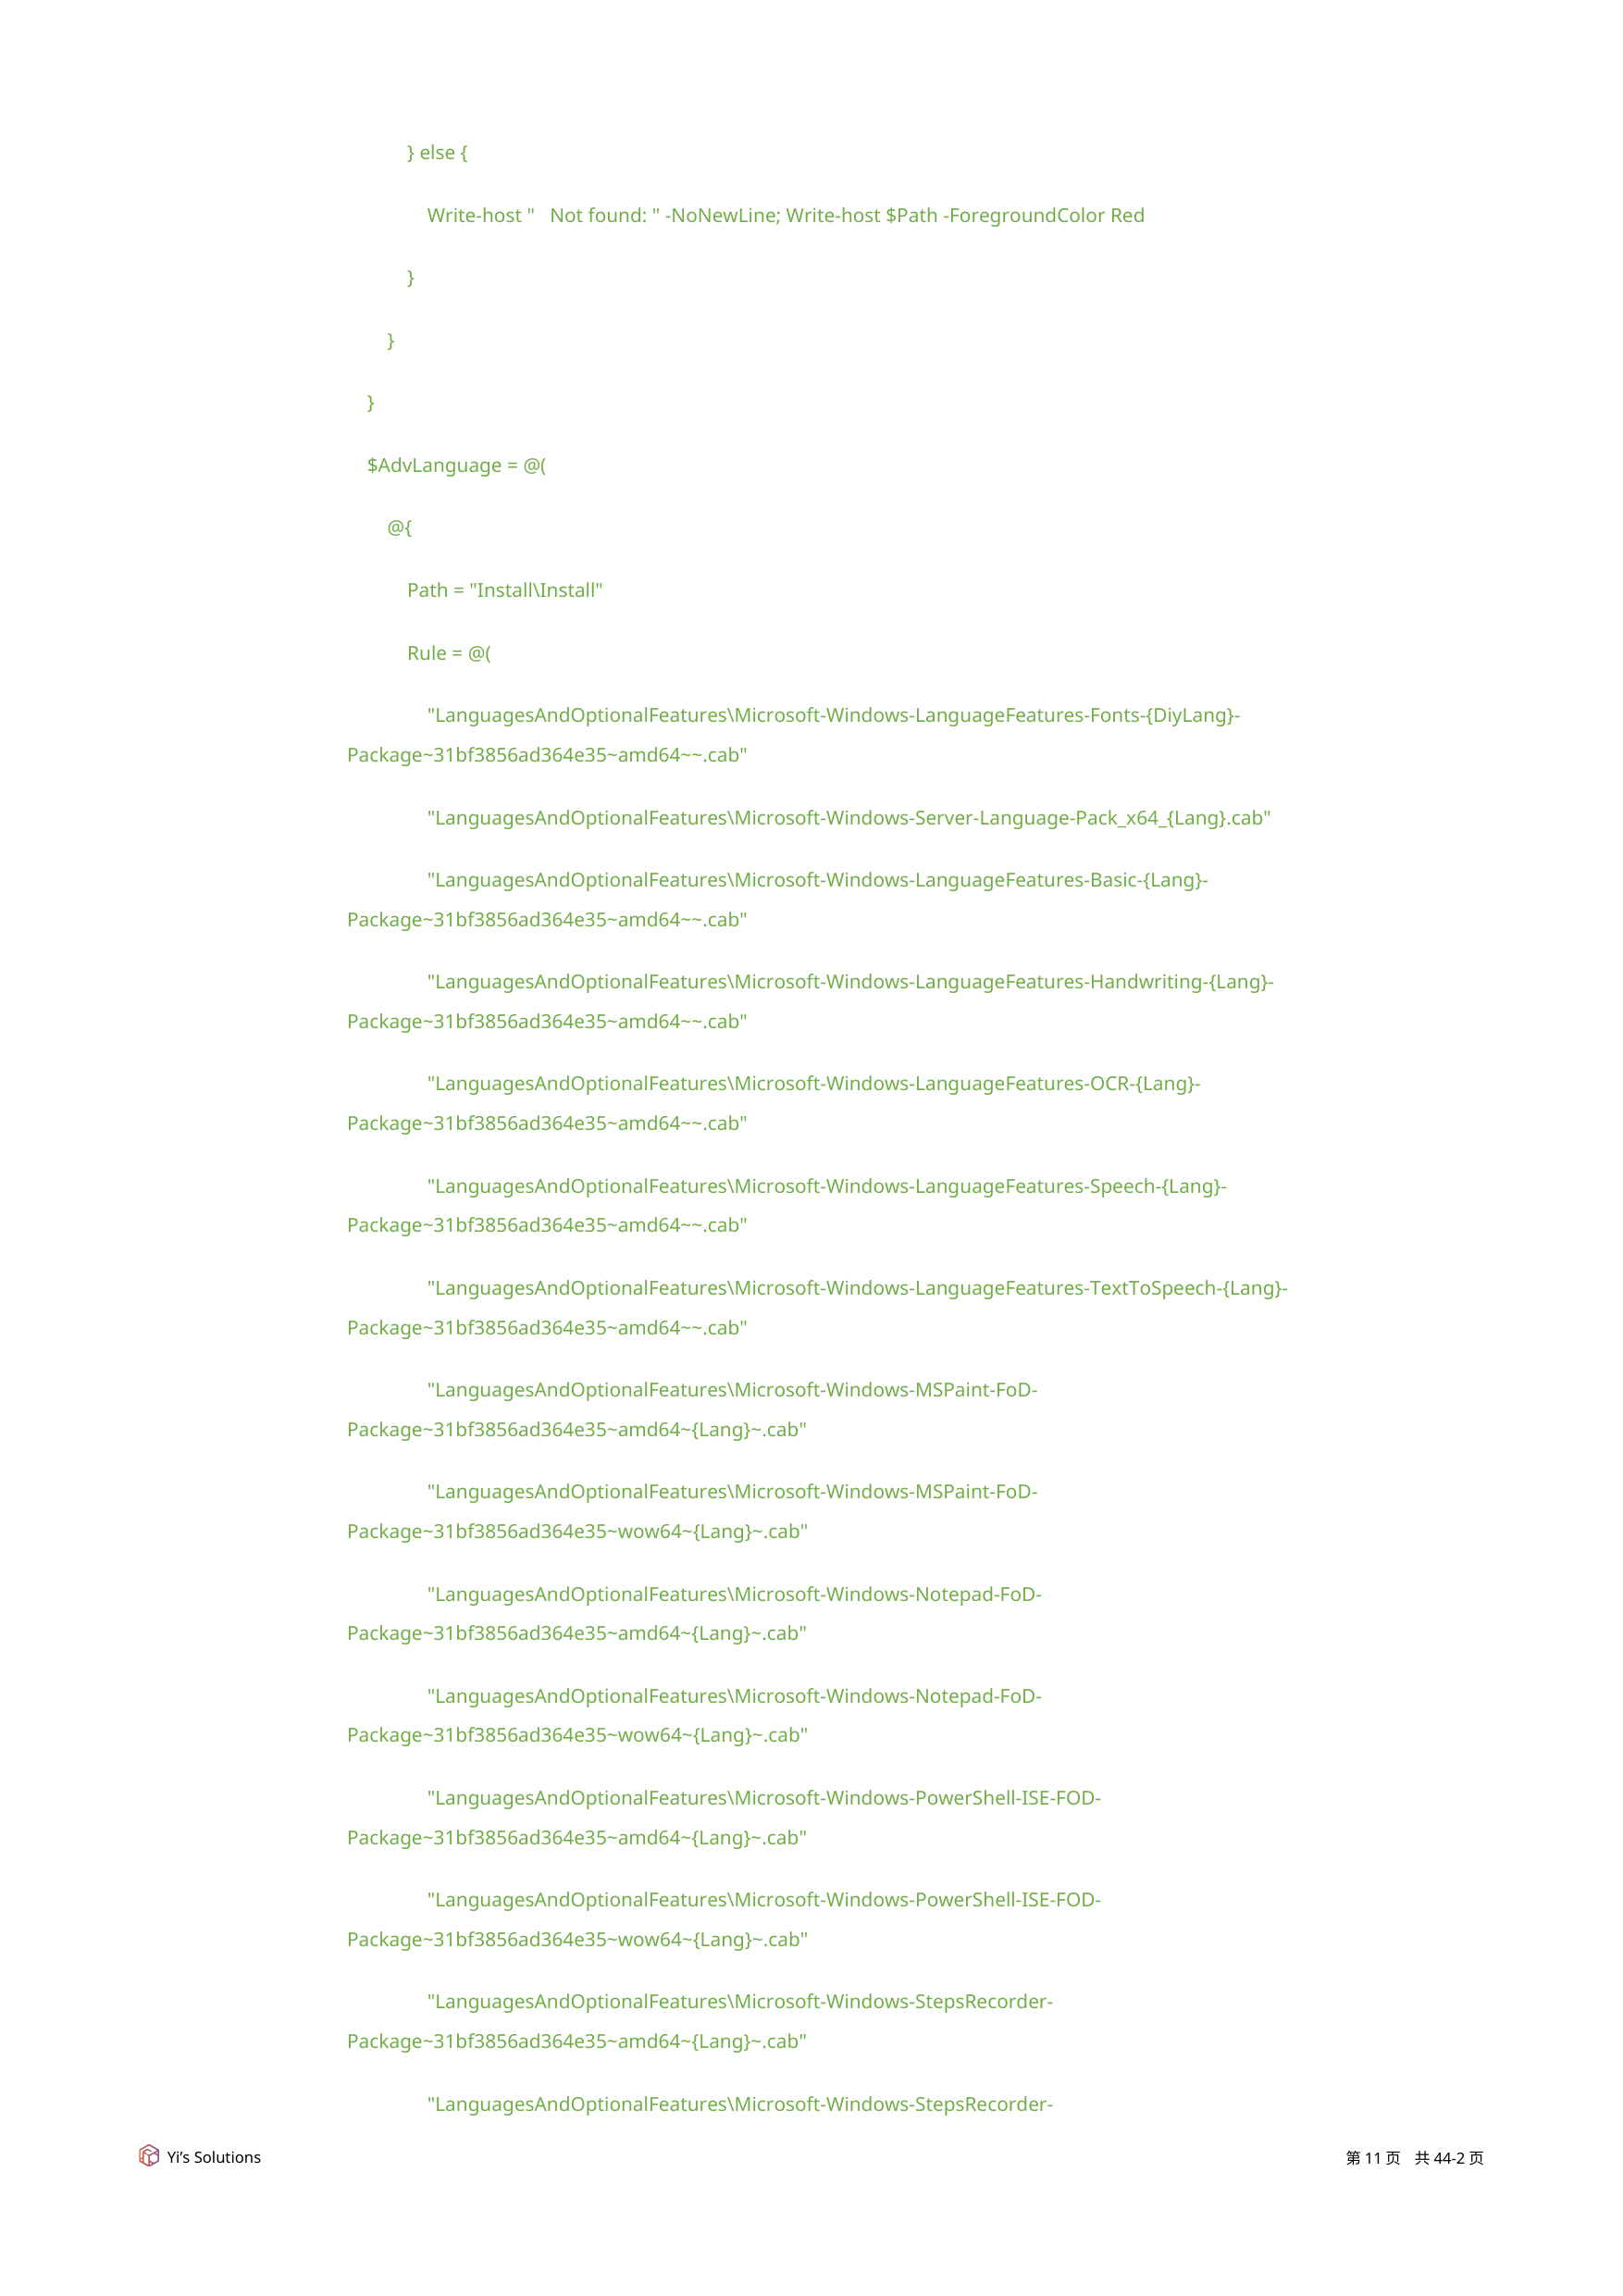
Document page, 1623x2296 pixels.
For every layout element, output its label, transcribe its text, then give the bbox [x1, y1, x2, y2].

picture [139, 2144, 159, 2166]
list "LanguagesAndOptionalFeatures\Microsoft-Windows-LanguageFeatures-TextToSpeech-{Lang}-Package~31bf3856ad364e35~amd64~~.cab" [347, 1274, 1484, 1340]
list "LanguagesAndOptionalFeatures\Microsoft-Windows-PowerShell-ISE-FOD-Package~31bf3856ad364e35~wow64~{Lang}~.cab" [347, 1886, 1484, 1952]
list @{ [347, 515, 1484, 540]
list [347, 2091, 1484, 2116]
list } [347, 389, 1484, 416]
list } [347, 327, 1484, 353]
list "LanguagesAndOptionalFeatures\Microsoft-Windows-StepsRecorder-Package~31bf3856ad364e35~amd64~{Lang}~.cab" [347, 1988, 1484, 2054]
list "LanguagesAndOptionalFeatures\Microsoft-Windows-PowerShell-ISE-FOD-Package~31bf3856ad364e35~amd64~{Lang}~.cab" [347, 1784, 1484, 1850]
list "LanguagesAndOptionalFeatures\Microsoft-Windows-LanguageFeatures-OCR-{Lang}-Package~31bf3856ad364e35~amd64~~.cab" [347, 1071, 1484, 1136]
list "LanguagesAndOptionalFeatures\Microsoft-Windows-Notepad-FoD-Package~31bf3856ad364e35~amd64~{Lang}~.cab" [347, 1581, 1484, 1646]
list "LanguagesAndOptionalFeatures\Microsoft-Windows-LanguageFeatures-Basic-{Lang}-Package~31bf3856ad364e35~amd64~~.cab" [347, 866, 1484, 932]
list "LanguagesAndOptionalFeatures\Microsoft-Windows-Notepad-FoD-Package~31bf3856ad364e35~wow64~{Lang}~.cab" [347, 1682, 1484, 1748]
list "LanguagesAndOptionalFeatures\Microsoft-Windows-LanguageFeatures-Handwriting-{Lang}-Package~31bf3856ad364e35~amd64~~.cab" [347, 968, 1484, 1034]
list $AdvLanguage = @( [347, 452, 1484, 478]
list Path = "Install\Install" [347, 577, 1484, 603]
list } [347, 264, 1484, 291]
list "LanguagesAndOptionalFeatures\Microsoft-Windows-Server-Language-Pack_x64_{Lang}.cab" [347, 804, 1484, 830]
list "LanguagesAndOptionalFeatures\Microsoft-Windows-LanguageFeatures-Speech-{Lang}-Package~31bf3856ad364e35~amd64~~.cab" [347, 1173, 1484, 1238]
list Rule = @( [347, 639, 1484, 665]
list "LanguagesAndOptionalFeatures\Microsoft-Windows-MSPaint-FoD-Package~31bf3856ad364e35~amd64~{Lang}~.cab" [347, 1376, 1484, 1442]
list } else { [347, 139, 1484, 165]
list "LanguagesAndOptionalFeatures\Microsoft-Windows-MSPaint-FoD-Package~31bf3856ad364e35~wow64~{Lang}~.cab" [347, 1478, 1484, 1544]
list "LanguagesAndOptionalFeatures\Microsoft-Windows-LanguageFeatures-Fonts-{DiyLang}-Package~31bf3856ad364e35~amd64~~.cab" [347, 701, 1484, 767]
list Write-host " Not found: " -NoNewLine; Write-host $Path -ForegroundColor Red [347, 202, 1484, 228]
